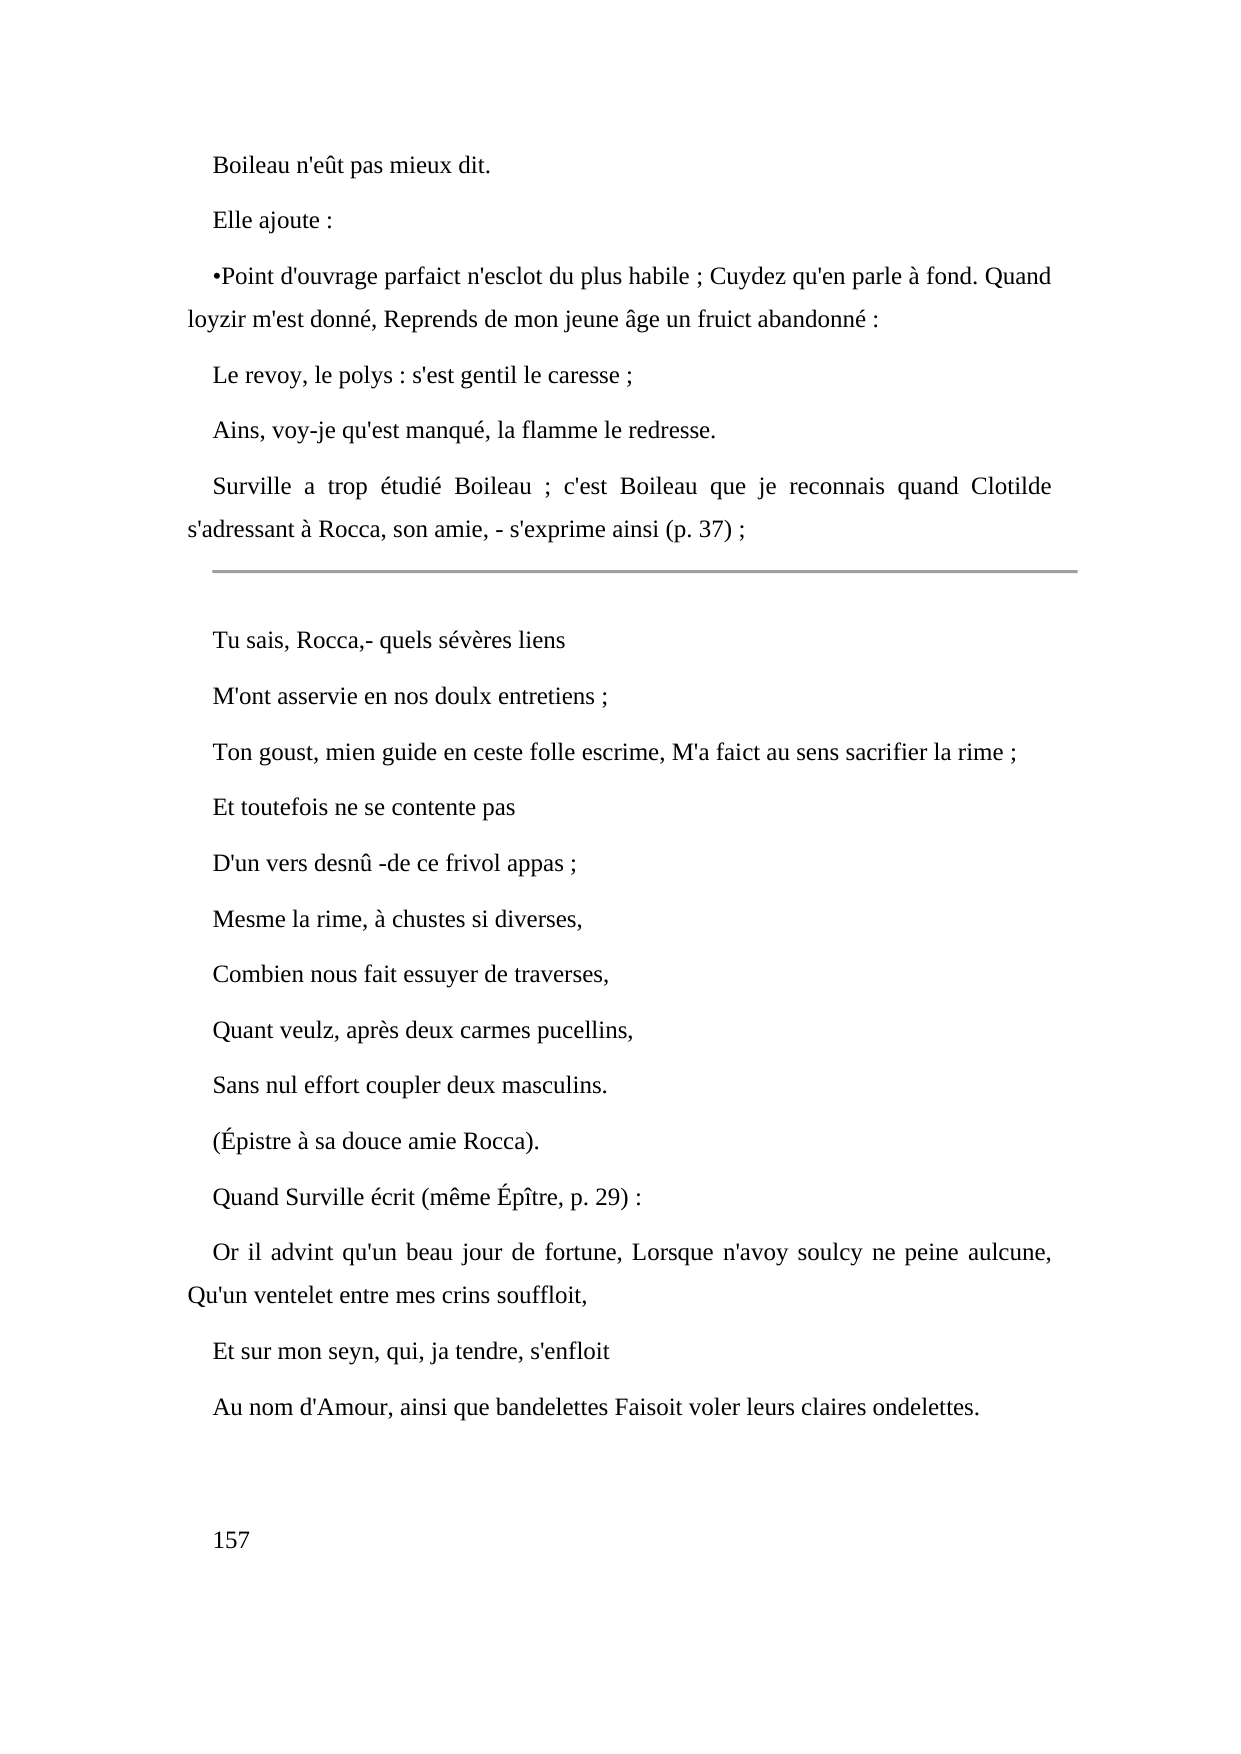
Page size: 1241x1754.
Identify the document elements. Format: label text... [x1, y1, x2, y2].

text Surville a trop étudié Boileau ; c'est Boileau que je reconnais quand Clotilde s'adressant à Rocca, son amie, - s'exprime ainsi (p. 37) ; [187, 471, 1053, 543]
text Le revoy, le polys : s'est gentil le caresse ; [187, 360, 1053, 389]
text Mesme la rime, à chustes si diverses, [187, 904, 1053, 932]
text Ains, voy-je qu'est manqué, la flamme le redresse. [187, 416, 1053, 444]
text Quant veulz, après deux carmes pucellins, [187, 1015, 1053, 1044]
text •Point d'ouvrage parfaict n'esclot du plus habile ; Cuydez qu'en parle à fond. Quand loyzir m'est donné, Reprends de mon jeune âge un fruict abandonné : [187, 261, 1053, 333]
text (Épistre à sa douce amie Rocca). [187, 1126, 1053, 1155]
text Tu sais, Rocca,- quels sévères liens [187, 626, 1053, 654]
text Combien nous fait essuyer de traverses, [187, 959, 1053, 988]
text D'un vers desnû -de ce frivol appas ; [187, 848, 1053, 877]
text Sans nul effort coupler deux masculins. [187, 1071, 1053, 1099]
text Boileau n'eût pas mieux dit. [187, 150, 1053, 179]
text Et toutefois ne se contente pas [187, 792, 1053, 821]
text Et sur mon seyn, qui, ja tendre, s'enfloit [187, 1336, 1053, 1365]
text Quand Surville écrit (même Épître, p. 29) : [187, 1182, 1053, 1211]
text Or il advint qu'un beau jour de fortune, Lorsque n'avoy soulcy ne peine aulcune, Qu'un ventelet entre mes crins souffloit, [187, 1237, 1053, 1309]
text Ton goust, mien guide en ceste folle escrime, M'a faict au sens sacrifier la rime ; [187, 737, 1053, 766]
text Elle ajoute : [187, 206, 1053, 234]
text Au nom d'Amour, ainsi que bandelettes Faisoit voler leurs claires ondelettes. [187, 1392, 1053, 1421]
text M'ont asservie en nos doulx entretiens ; [187, 681, 1053, 710]
